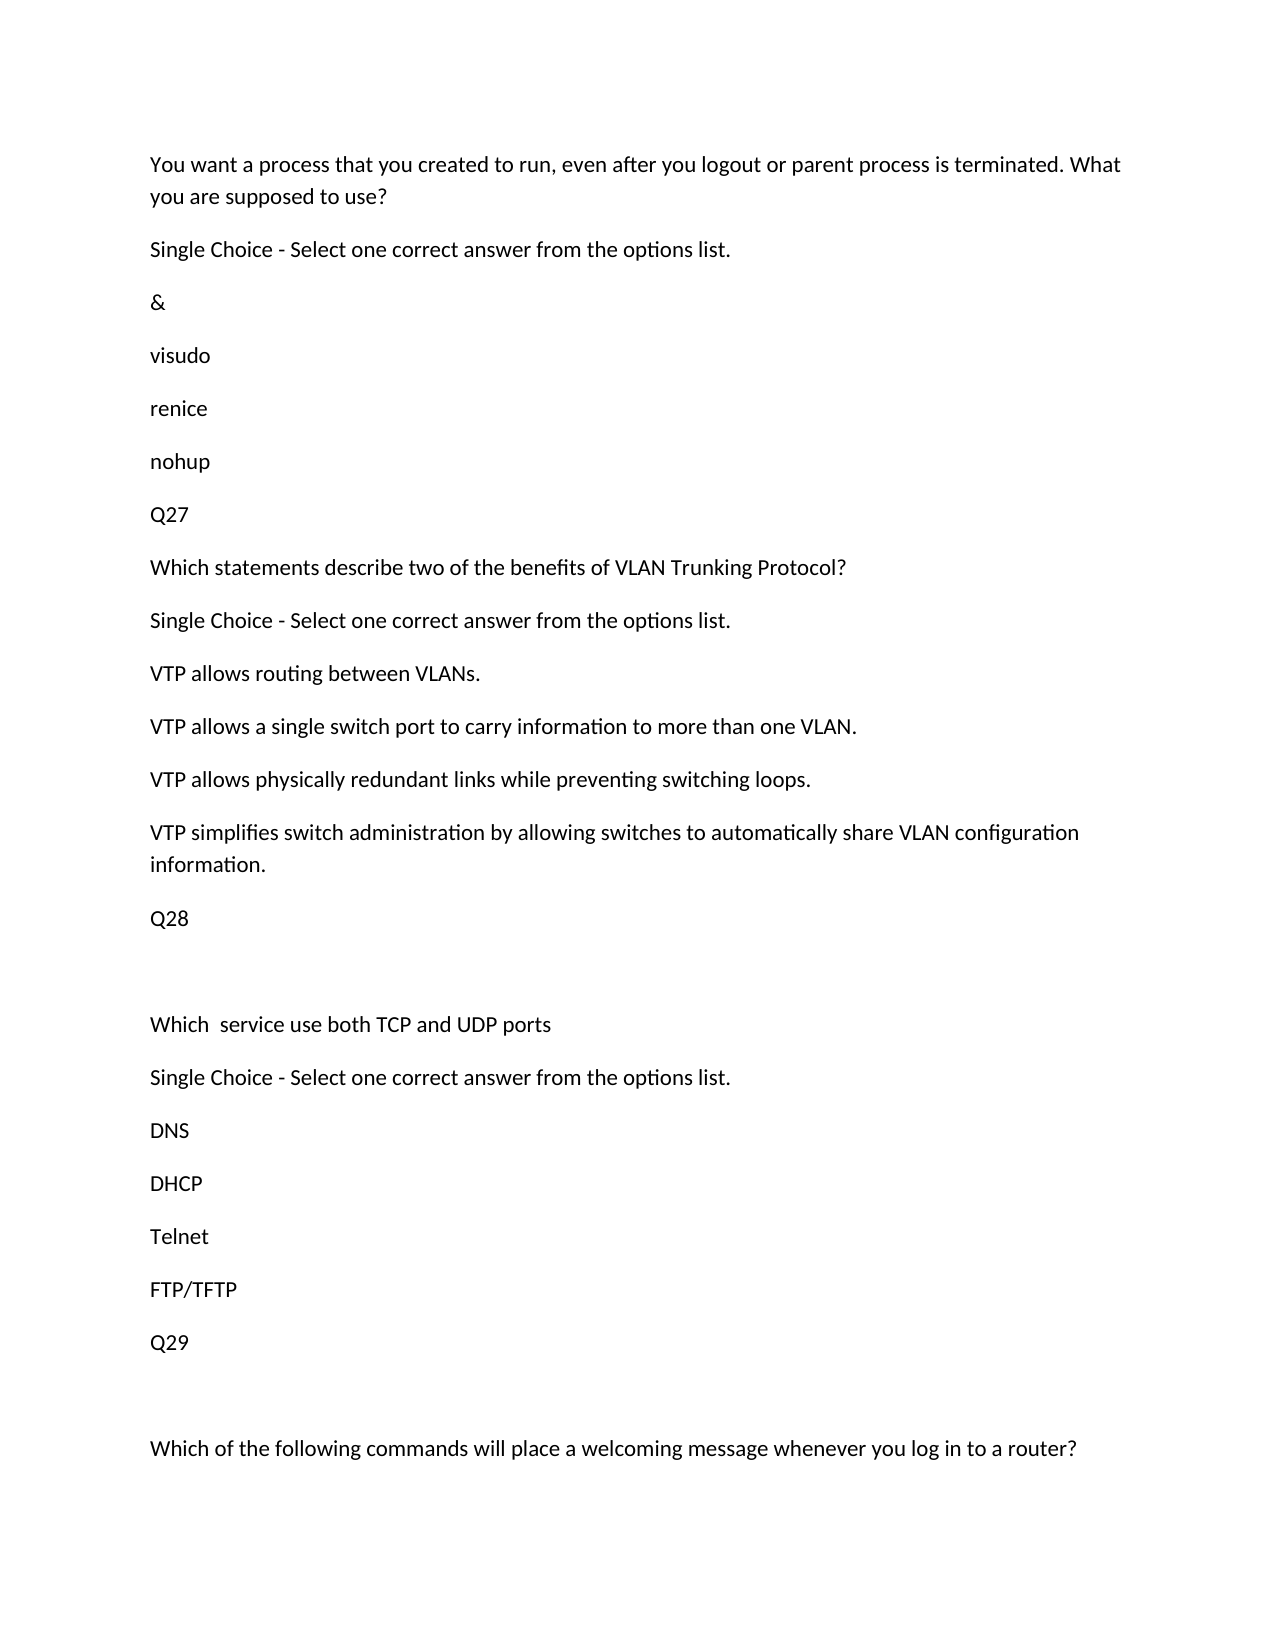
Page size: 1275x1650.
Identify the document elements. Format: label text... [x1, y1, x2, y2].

text VTP allows routing between VLANs. [150, 659, 1125, 687]
text Which service use both TCP and UDP ports [150, 1010, 1125, 1038]
text Which of the following commands will place a welcoming message whenever you log in to a router? [150, 1434, 1125, 1462]
text Q28 [150, 904, 1125, 932]
text visudo [150, 341, 1125, 369]
text Telnet [150, 1222, 1125, 1250]
text DNS [150, 1116, 1125, 1144]
text renice [150, 394, 1125, 422]
text VTP simplifies switch administration by allowing switches to automatically share VLAN configuration information. [150, 818, 1125, 879]
text FTP/TFTP [150, 1275, 1125, 1303]
text Single Choice - Select one correct answer from the options list. [150, 1063, 1125, 1091]
text You want a process that you created to run, even after you logout or parent process is terminated. What you are supposed to use? [150, 150, 1125, 210]
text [150, 235, 1125, 263]
text Q29 [150, 1328, 1125, 1356]
text & [150, 288, 1125, 316]
text Q27 [150, 500, 1125, 528]
text nohup [150, 447, 1125, 475]
text DHCP [150, 1169, 1125, 1197]
text Single Choice - Select one correct answer from the options list. [150, 606, 1125, 634]
text VTP allows physically redundant links while preventing switching loops. [150, 765, 1125, 793]
text VTP allows a single switch port to carry information to more than one VLAN. [150, 712, 1125, 740]
text Which statements describe two of the benefits of VLAN Trunking Protocol? [150, 553, 1125, 581]
